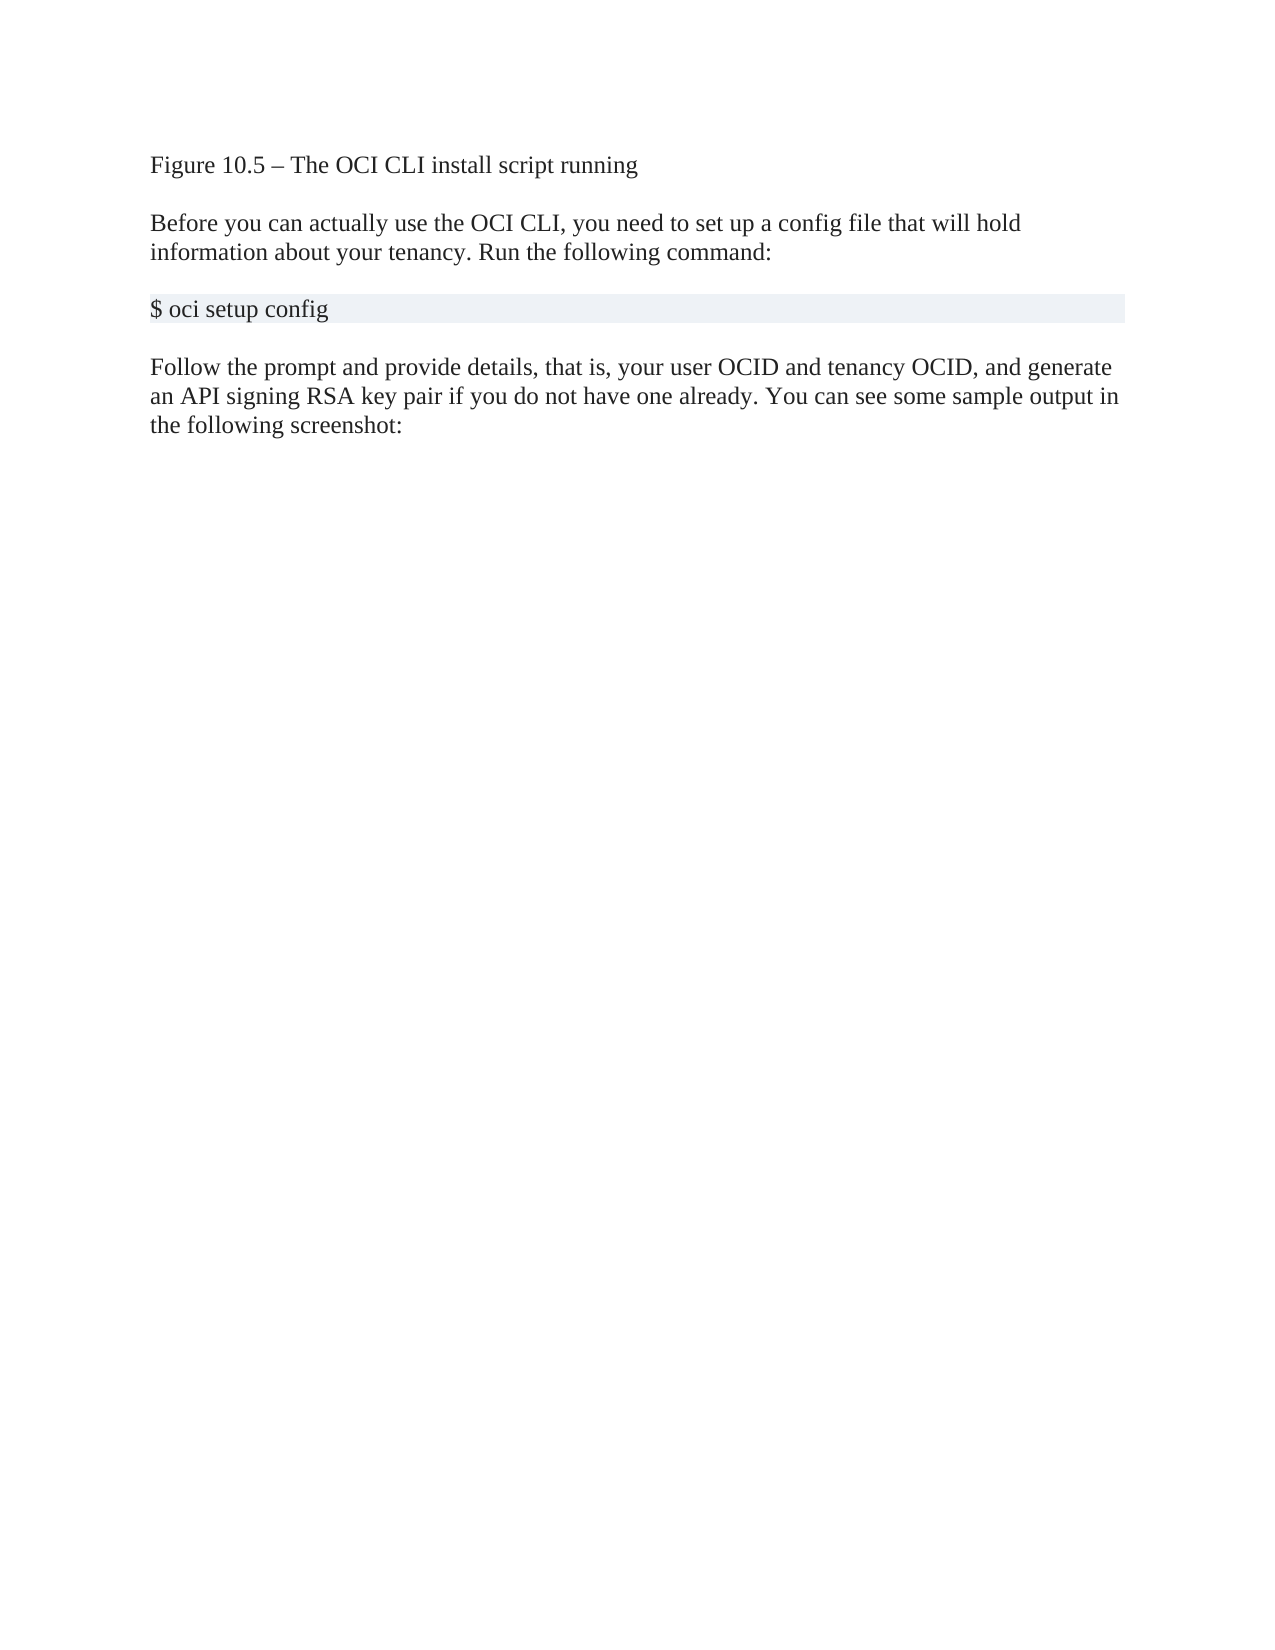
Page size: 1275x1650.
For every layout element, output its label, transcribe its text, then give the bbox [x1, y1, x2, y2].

text Before you can actually use the OCI CLI, you need to set up a config file that will hold information about your tenancy. Run the following command: [150, 208, 1125, 265]
text Figure 10.5 – The OCI CLI install script running [150, 150, 1125, 179]
text $ oci setup config [150, 294, 1125, 323]
text Follow the prompt and provide details, that is, your user OCID and tenancy OCID, and generate an API signing RSA key pair if you do not have one already. You can see some sample output in the following screenshot: [150, 352, 1125, 439]
